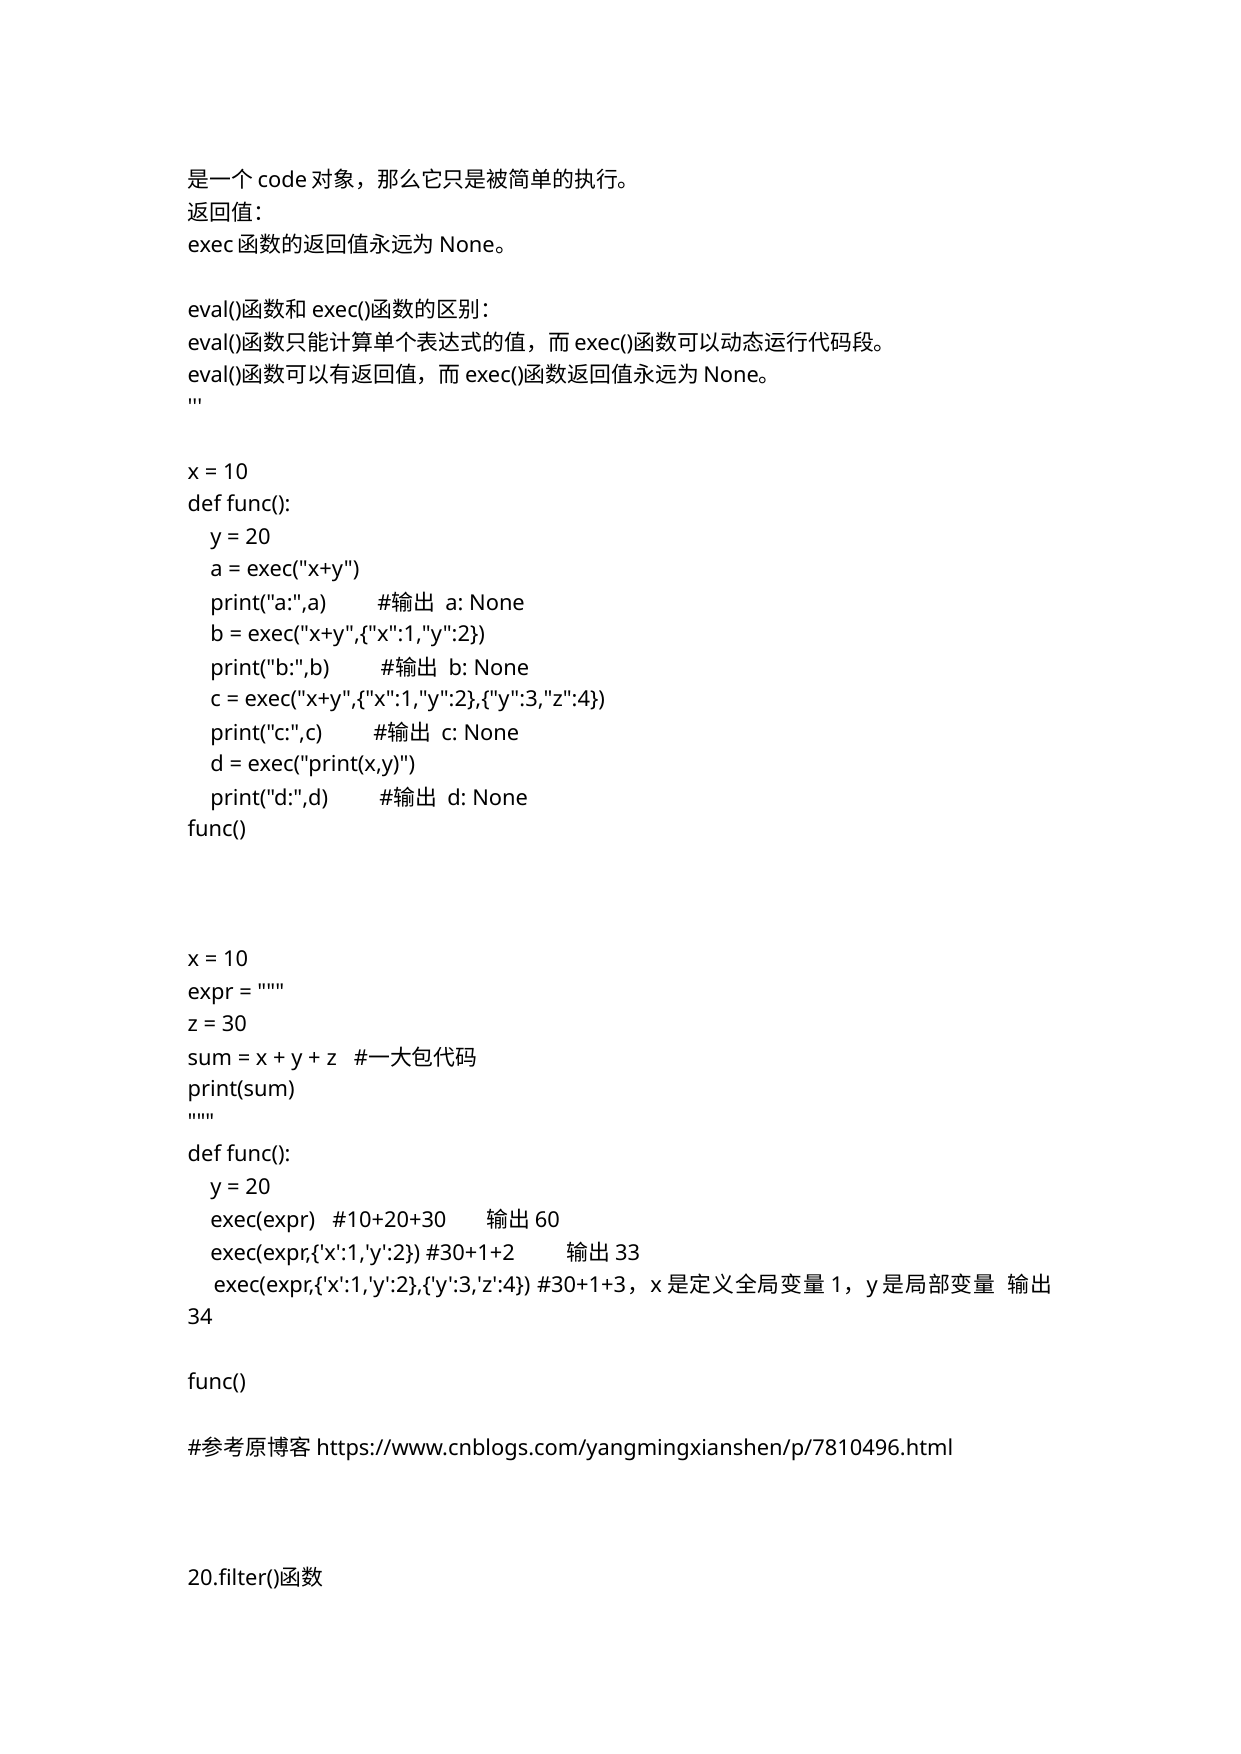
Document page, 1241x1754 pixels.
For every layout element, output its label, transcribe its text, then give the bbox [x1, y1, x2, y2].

text func() [187, 1364, 1053, 1397]
text print(sum) [187, 1072, 1053, 1104]
text x = 10 [187, 942, 1053, 974]
text eval()函数和exec()函数的区别： [187, 292, 1053, 324]
text 20.filter()函数 [187, 1559, 1053, 1592]
text d = exec("print(x,y)") [187, 747, 1053, 779]
text exec(expr,{'x':1,'y':2},{'y':3,'z':4}) #30+1+3，x是定义全局变量1，y是局部变量 输出34 [187, 1267, 1053, 1332]
text print("d:",d) #输出 d: None [187, 779, 1053, 812]
text 返回值： [187, 194, 1053, 227]
text eval()函数只能计算单个表达式的值，而exec()函数可以动态运行代码段。 [187, 324, 1053, 357]
text x = 10 [187, 454, 1053, 487]
text #参考原博客 https://www.cnblogs.com/yangmingxianshen/p/7810496.html [187, 1429, 1053, 1462]
text sum = x + y + z #一大包代码 [187, 1039, 1053, 1072]
text def func(): [187, 487, 1053, 519]
text y = 20 [187, 1169, 1053, 1202]
text func() [187, 812, 1053, 844]
text def func(): [187, 1137, 1053, 1169]
text b = exec("x+y",{"x":1,"y":2}) [187, 617, 1053, 649]
text c = exec("x+y",{"x":1,"y":2},{"y":3,"z":4}) [187, 682, 1053, 714]
text exec(expr) #10+20+30 输出60 [187, 1202, 1053, 1234]
text exec函数的返回值永远为None。 [187, 227, 1053, 259]
text a = exec("x+y") [187, 552, 1053, 584]
text print("c:",c) #输出 c: None [187, 714, 1053, 747]
text exec(expr,{'x':1,'y':2}) #30+1+2 输出 33 [187, 1234, 1053, 1267]
text ''' [187, 389, 1053, 422]
text y = 20 [187, 519, 1053, 552]
text eval()函数可以有返回值，而exec()函数返回值永远为None。 [187, 357, 1053, 389]
text print("b:",b) #输出 b: None [187, 649, 1053, 682]
text """ [187, 1104, 1053, 1137]
text print("a:",a) #输出 a: None [187, 584, 1053, 617]
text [187, 162, 1053, 194]
text z = 30 [187, 1007, 1053, 1039]
text expr = """ [187, 974, 1053, 1007]
